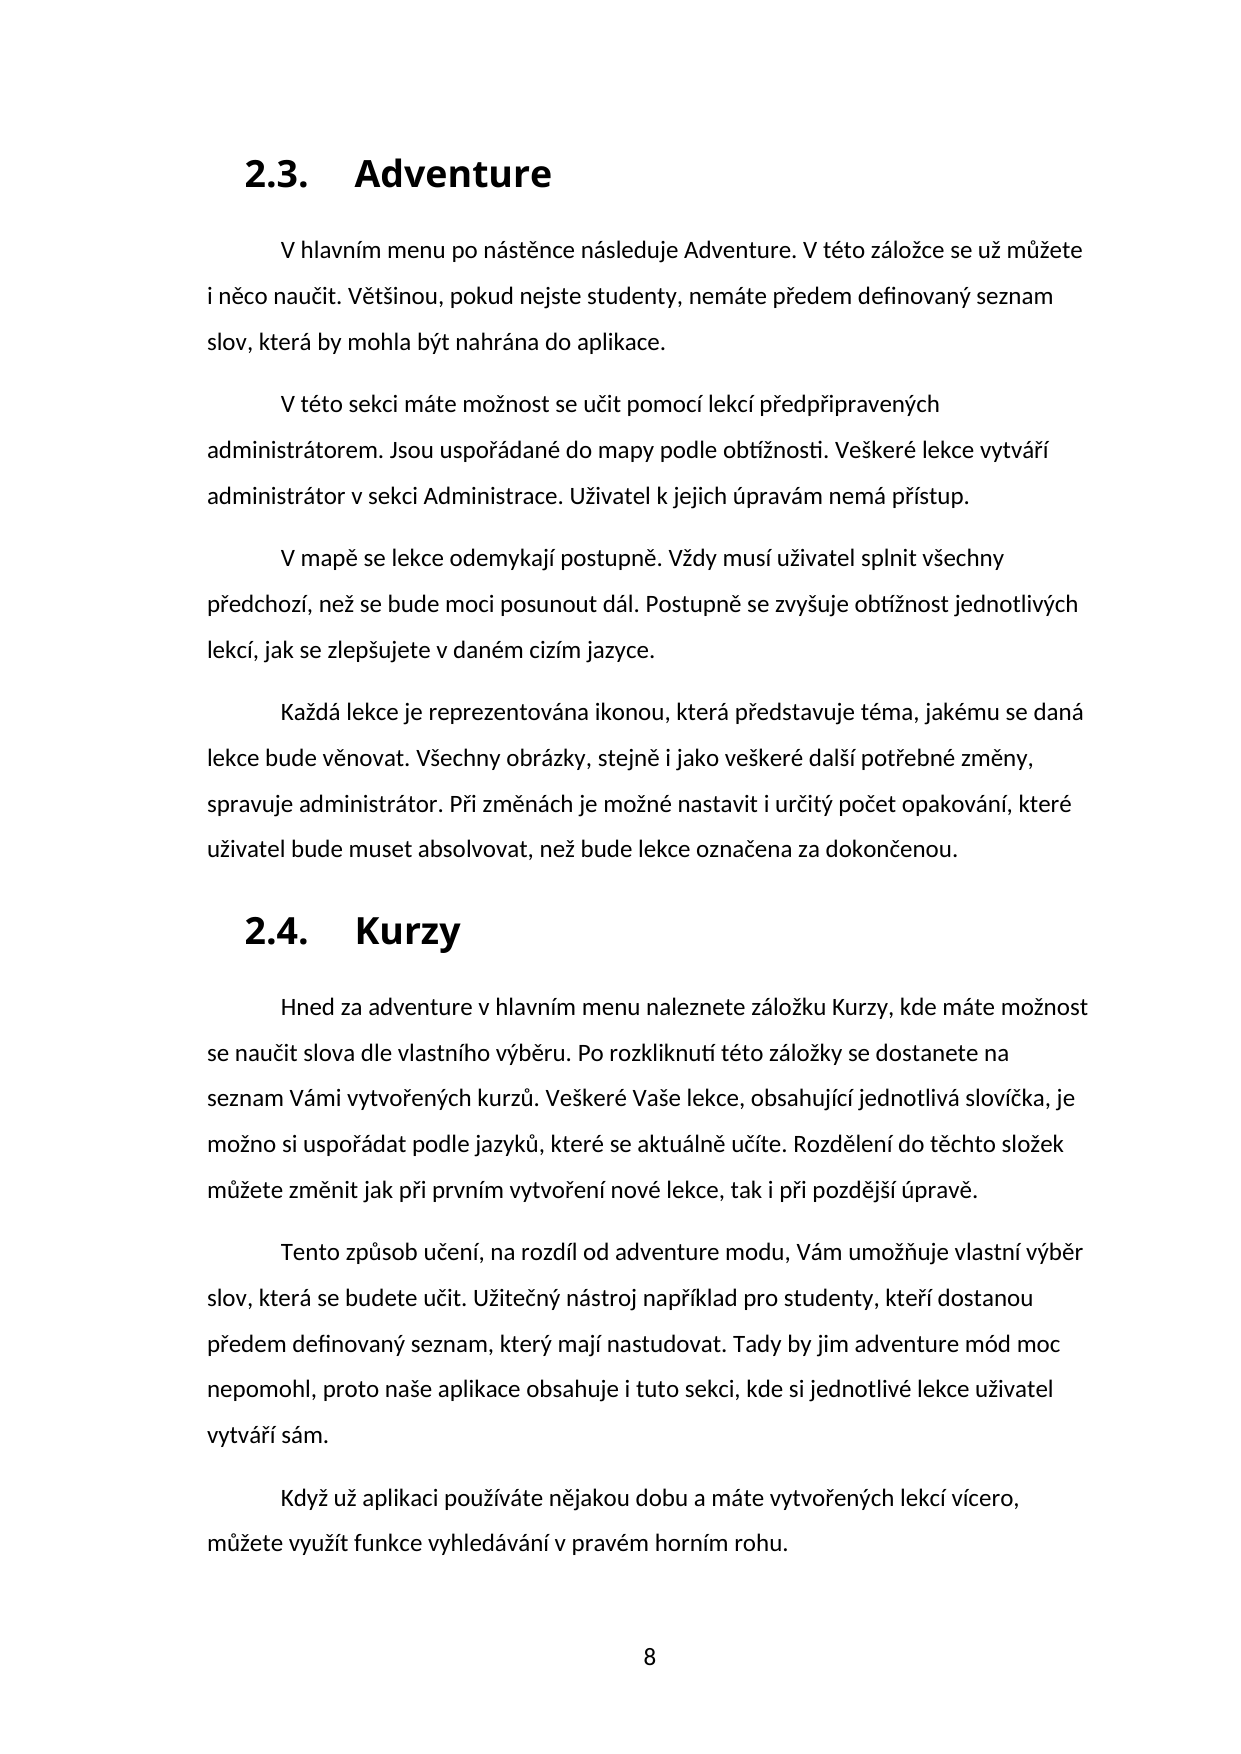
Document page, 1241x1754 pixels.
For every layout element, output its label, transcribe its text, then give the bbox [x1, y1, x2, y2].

text V mapě se lekce odemykají postupně. Vždy musí uživatel splnit všechny předchozí, než se bude moci posunout dál. Postupně se zvyšuje obtížnost jednotlivých lekcí, jak se zlepšujete v daném cizím jazyce. [207, 542, 1092, 664]
text Kurzy [244, 904, 1092, 955]
text V hlavním menu po nástěnce následuje Adventure. V této záložce se už můžete i něco naučit. Většinou, pokud nejste studenty, nemáte předem definovaný seznam slov, která by mohla být nahrána do aplikace. [207, 235, 1092, 357]
text Každá lekce je reprezentována ikonou, která představuje téma, jakému se daná lekce bude věnovat. Všechny obrázky, stejně i jako veškeré další potřebné změny, spravuje administrátor. Při změnách je možné nastavit i určitý počet opakování, které uživatel bude muset absolvovat, než bude lekce označena za dokončenou. [207, 696, 1092, 864]
text Když už aplikaci používáte nějakou dobu a máte vytvořených lekcí vícero, můžete využít funkce vyhledávání v pravém horním rohu. [207, 1482, 1092, 1558]
text Adventure [244, 148, 1092, 199]
text Hned za adventure v hlavním menu naleznete záložku Kurzy, kde máte možnost se naučit slova dle vlastního výběru. Po rozkliknutí této záložky se dostanete na seznam Vámi vytvořených kurzů. Veškeré Vaše lekce, obsahující jednotlivá slovíčka, je možno si uspořádat podle jazyků, které se aktuálně učíte. Rozdělení do těchto složek můžete změnit jak při prvním vytvoření nové lekce, tak i při pozdější úpravě. [207, 991, 1092, 1204]
text V této sekci máte možnost se učit pomocí lekcí předpřipravených administrátorem. Jsou uspořádané do mapy podle obtížnosti. Veškeré lekce vytváří administrátor v sekci Administrace. Uživatel k jejich úpravám nemá přístup. [207, 388, 1092, 511]
text Tento způsob učení, na rozdíl od adventure modu, Vám umožňuje vlastní výběr slov, která se budete učit. Užitečný nástroj například pro studenty, kteří dostanou předem definovaný seznam, který mají nastudovat. Tady by jim adventure mód moc nepomohl, proto naše aplikace obsahuje i tuto sekci, kde si jednotlivé lekce uživatel vytváří sám. [207, 1236, 1092, 1450]
